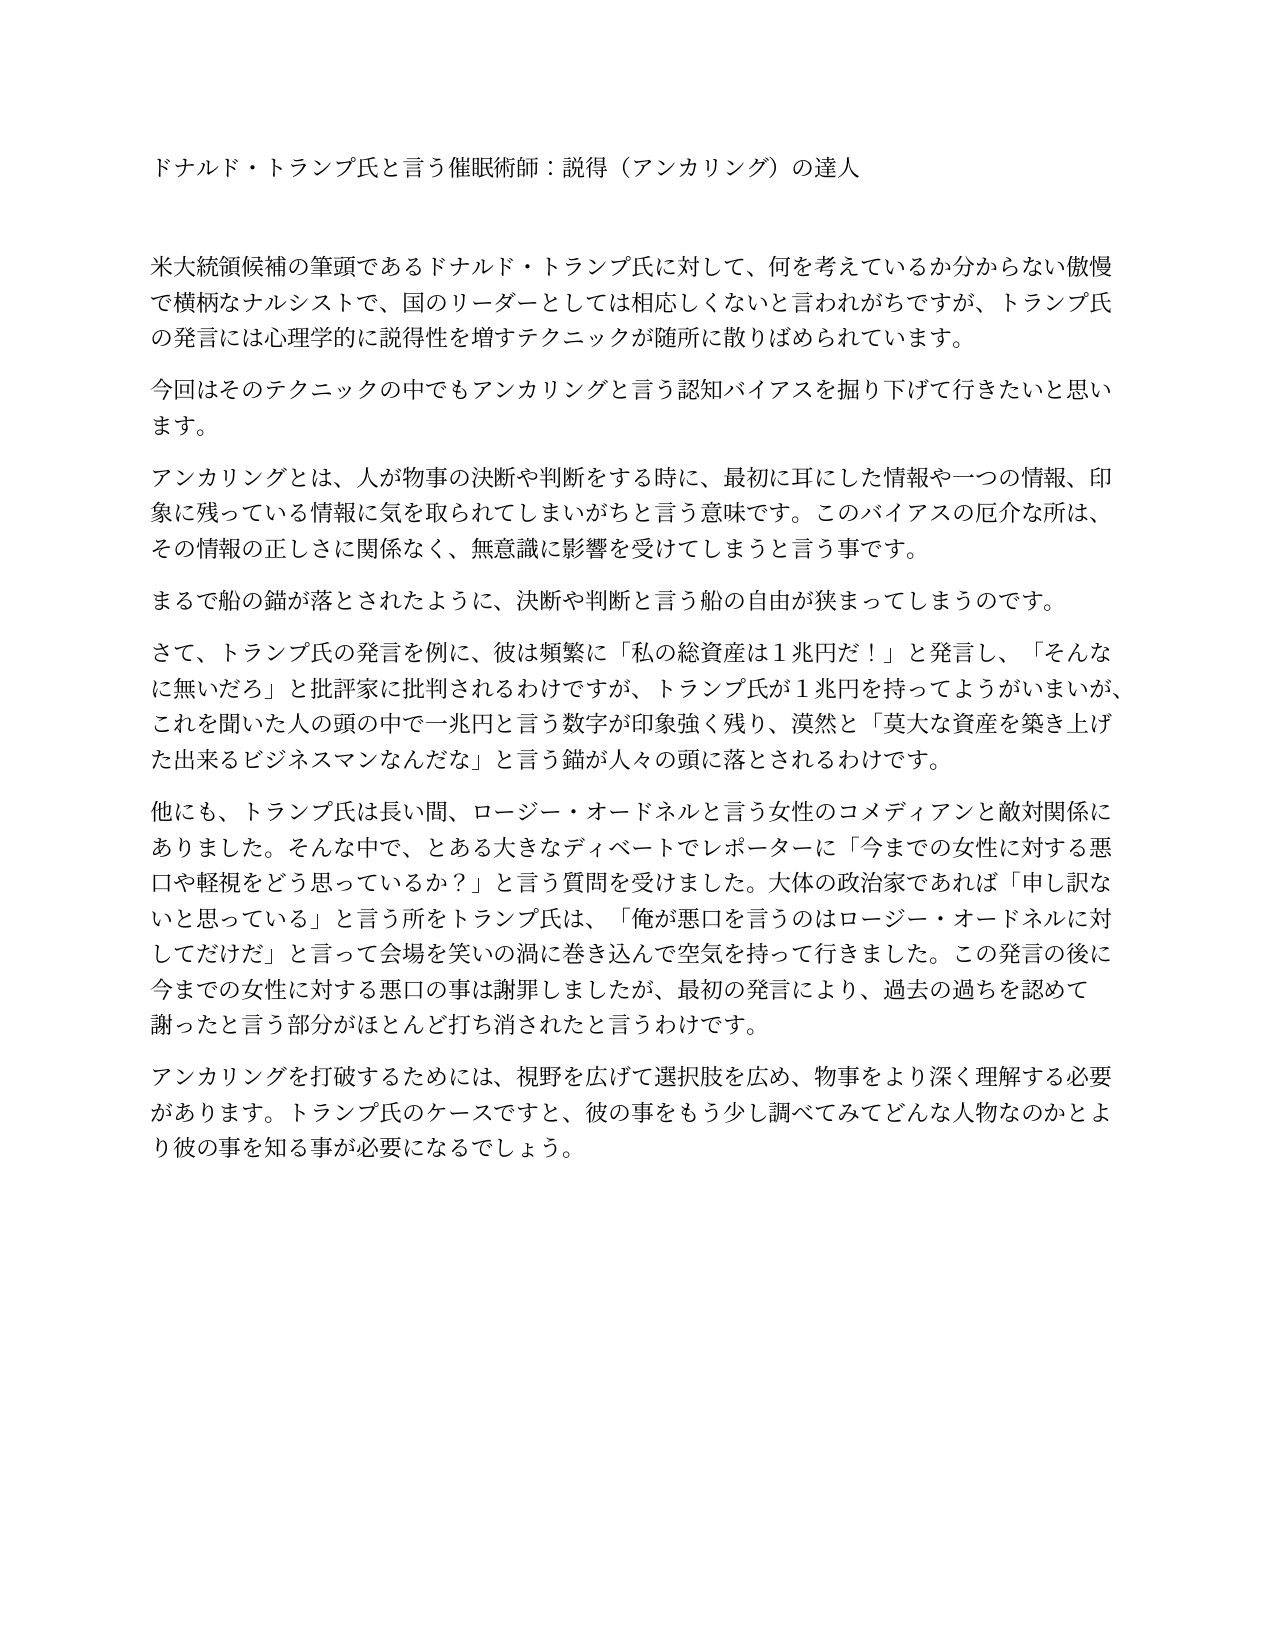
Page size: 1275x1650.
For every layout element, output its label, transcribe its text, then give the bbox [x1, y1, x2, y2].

text 今回はそのテクニックの中でもアンカリングと言う認知バイアスを掘り下げて行きたいと思います。 [150, 372, 1125, 441]
text 他にも、トランプ氏は長い間、ロージー・オードネルと言う女性のコメディアンと敵対関係にありました。そんな中で、とある大きなディベートでレポーターに「今までの女性に対する悪口や軽視をどう思っているか？」と言う質問を受けました。大体の政治家であれば「申し訳ないと思っている」と言う所をトランプ氏は、「俺が悪口を言うのはロージー・オードネルに対してだけだ」と言って会場を笑いの渦に巻き込んで空気を持って行きました。この発言の後に今までの女性に対する悪口の事は謝罪しましたが、最初の発言により、過去の過ちを認めて謝ったと言う部分がほとんど打ち消されたと言うわけです。 [150, 794, 1125, 1040]
text まるで船の錨が落とされたように、決断や判断と言う船の自由が狭まってしまうのです。 [150, 583, 1125, 616]
text ドナルド・トランプ氏と言う催眠術師：説得（アンカリング）の達人 [150, 150, 1125, 183]
text さて、トランプ氏の発言を例に、彼は頻繁に「私の総資産は１兆円だ！」と発言し、「そんなに無いだろ」と批評家に批判されるわけですが、トランプ氏が１兆円を持ってようがいまいが、これを聞いた人の頭の中で一兆円と言う数字が印象強く残り、漠然と「莫大な資産を築き上げた出来るビジネスマンなんだな」と言う錨が人々の頭に落とされるわけです。 [150, 635, 1125, 775]
text 米大統領候補の筆頭であるドナルド・トランプ氏に対して、何を考えているか分からない傲慢で横柄なナルシストで、国のリーダーとしては相応しくないと言われがちですが、トランプ氏の発言には心理学的に説得性を増すテクニックが随所に散りばめられています。 [150, 249, 1125, 353]
text アンカリングとは、人が物事の決断や判断をする時に、最初に耳にした情報や一つの情報、印象に残っている情報に気を取られてしまいがちと言う意味です。このバイアスの厄介な所は、その情報の正しさに関係なく、無意識に影響を受けてしまうと言う事です。 [150, 460, 1125, 564]
text アンカリングを打破するためには、視野を広げて選択肢を広め、物事をより深く理解する必要があります。トランプ氏のケースですと、彼の事をもう少し調べてみてどんな人物なのかとより彼の事を知る事が必要になるでしょう。 [150, 1059, 1125, 1163]
